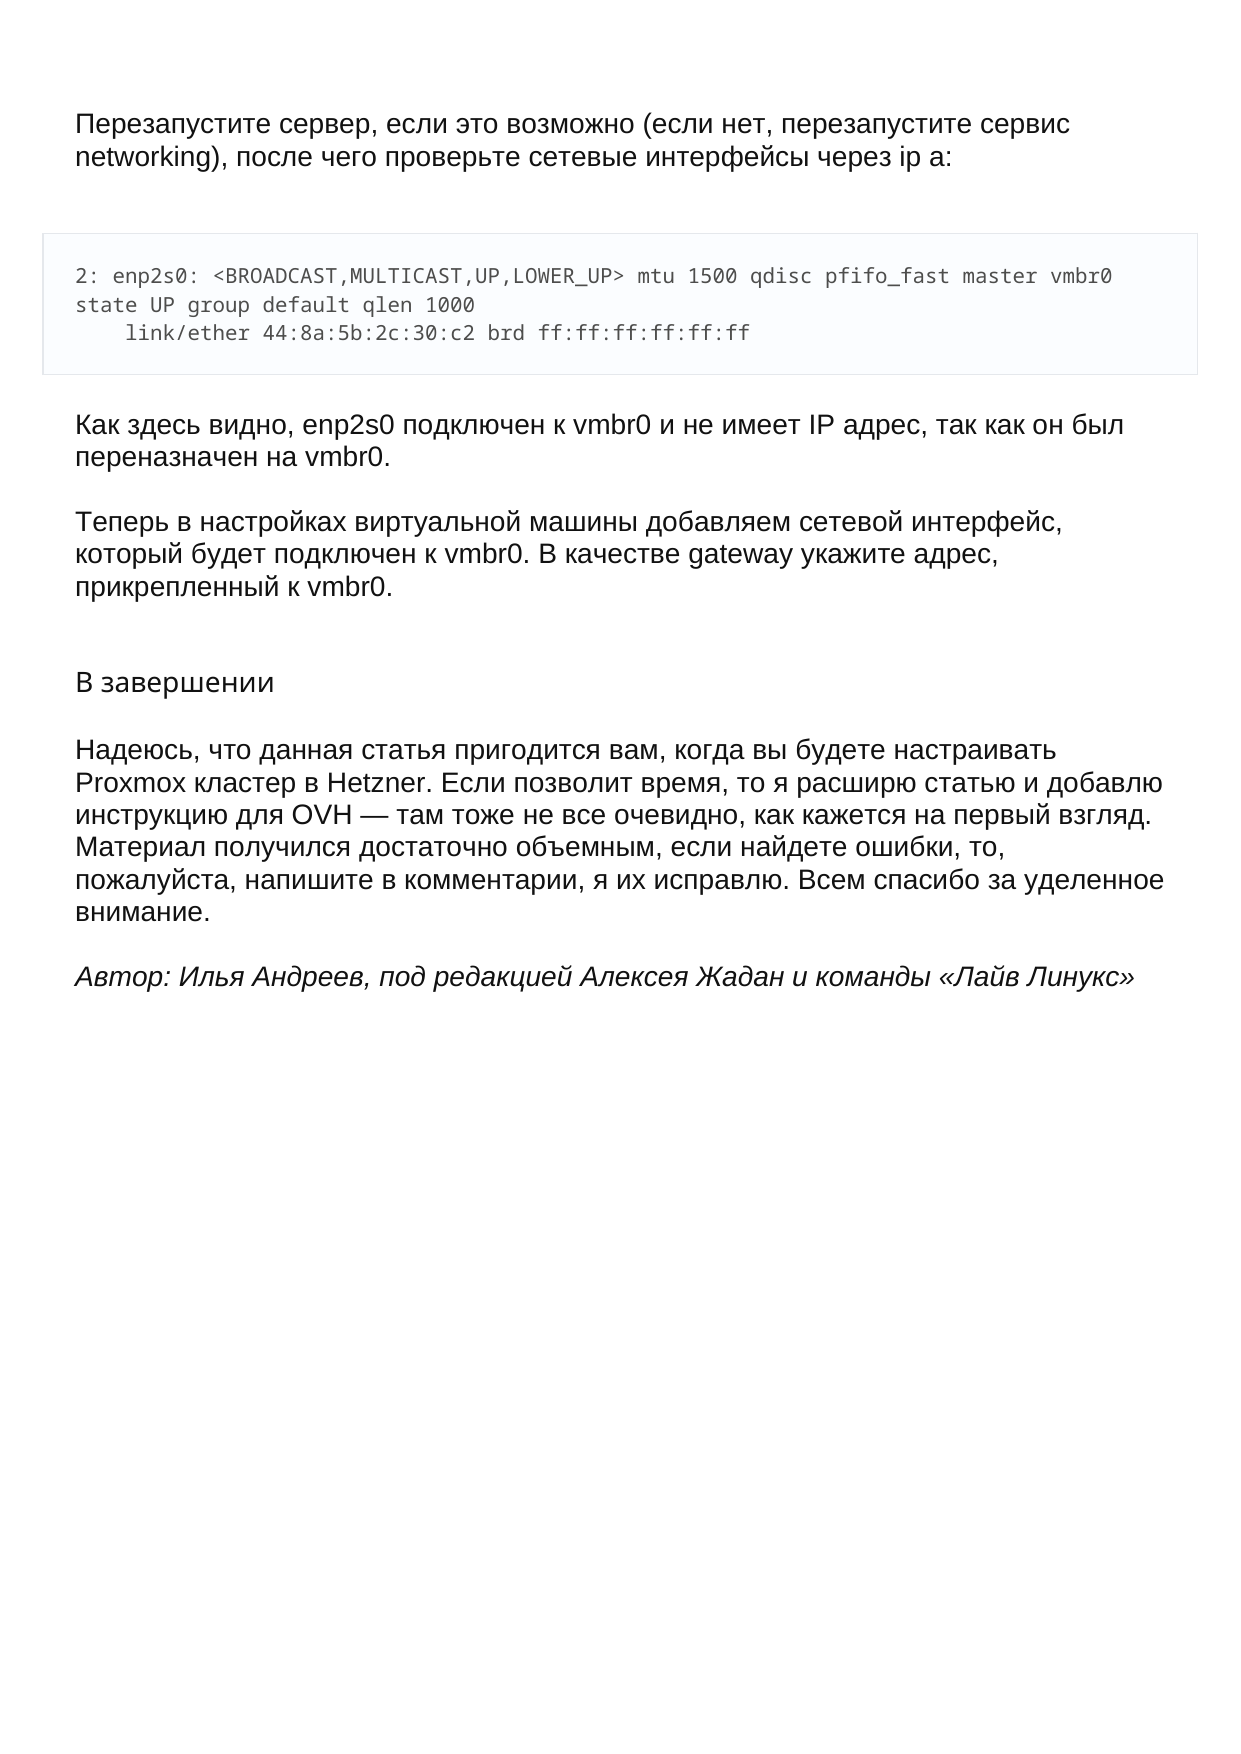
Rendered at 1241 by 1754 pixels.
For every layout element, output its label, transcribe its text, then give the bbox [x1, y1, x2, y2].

text Перезапустите сервер, если это возможно (если нет, перезапустите сервис networking), после чего проверьте сетевые интерфейсы через ip a: [75, 75, 1165, 233]
text Надеюсь, что данная статья пригодится вам, когда вы будете настраивать Proxmox кластер в Hetzner. Если позволит время, то я расширю статью и добавлю инструкцию для OVH — там тоже не все очевидно, как кажется на первый взгляд. Материал получился достаточно объемным, если найдете ошибки, то, пожалуйста, напишите в комментарии, я их исправлю. Всем спасибо за уделенное внимание. Автор: Илья Андреев, под редакцией Алексея Жадан и команды «Лайв Линукс» [75, 701, 1165, 992]
text link/ether 44:8a:5b:2c:30:c2 brd ff:ff:ff:ff:ff:ff [44, 289, 1197, 374]
text 2: enp2s0: <BROADCAST,MULTICAST,UP,LOWER_UP> mtu 1500 qdisc pfifo_fast master vmbr0 state UP group default qlen 1000 [44, 234, 1197, 289]
text В завершении [75, 662, 1165, 701]
text Как здесь видно, enp2s0 подключен к vmbr0 и не имеет IP адрес, так как он был переназначен на vmbr0. Теперь в настройках виртуальной машины добавляем сетевой интерфейс, который будет подключен к vmbr0. В качестве gateway укажите адрес, прикрепленный к vmbr0. [75, 375, 1165, 662]
